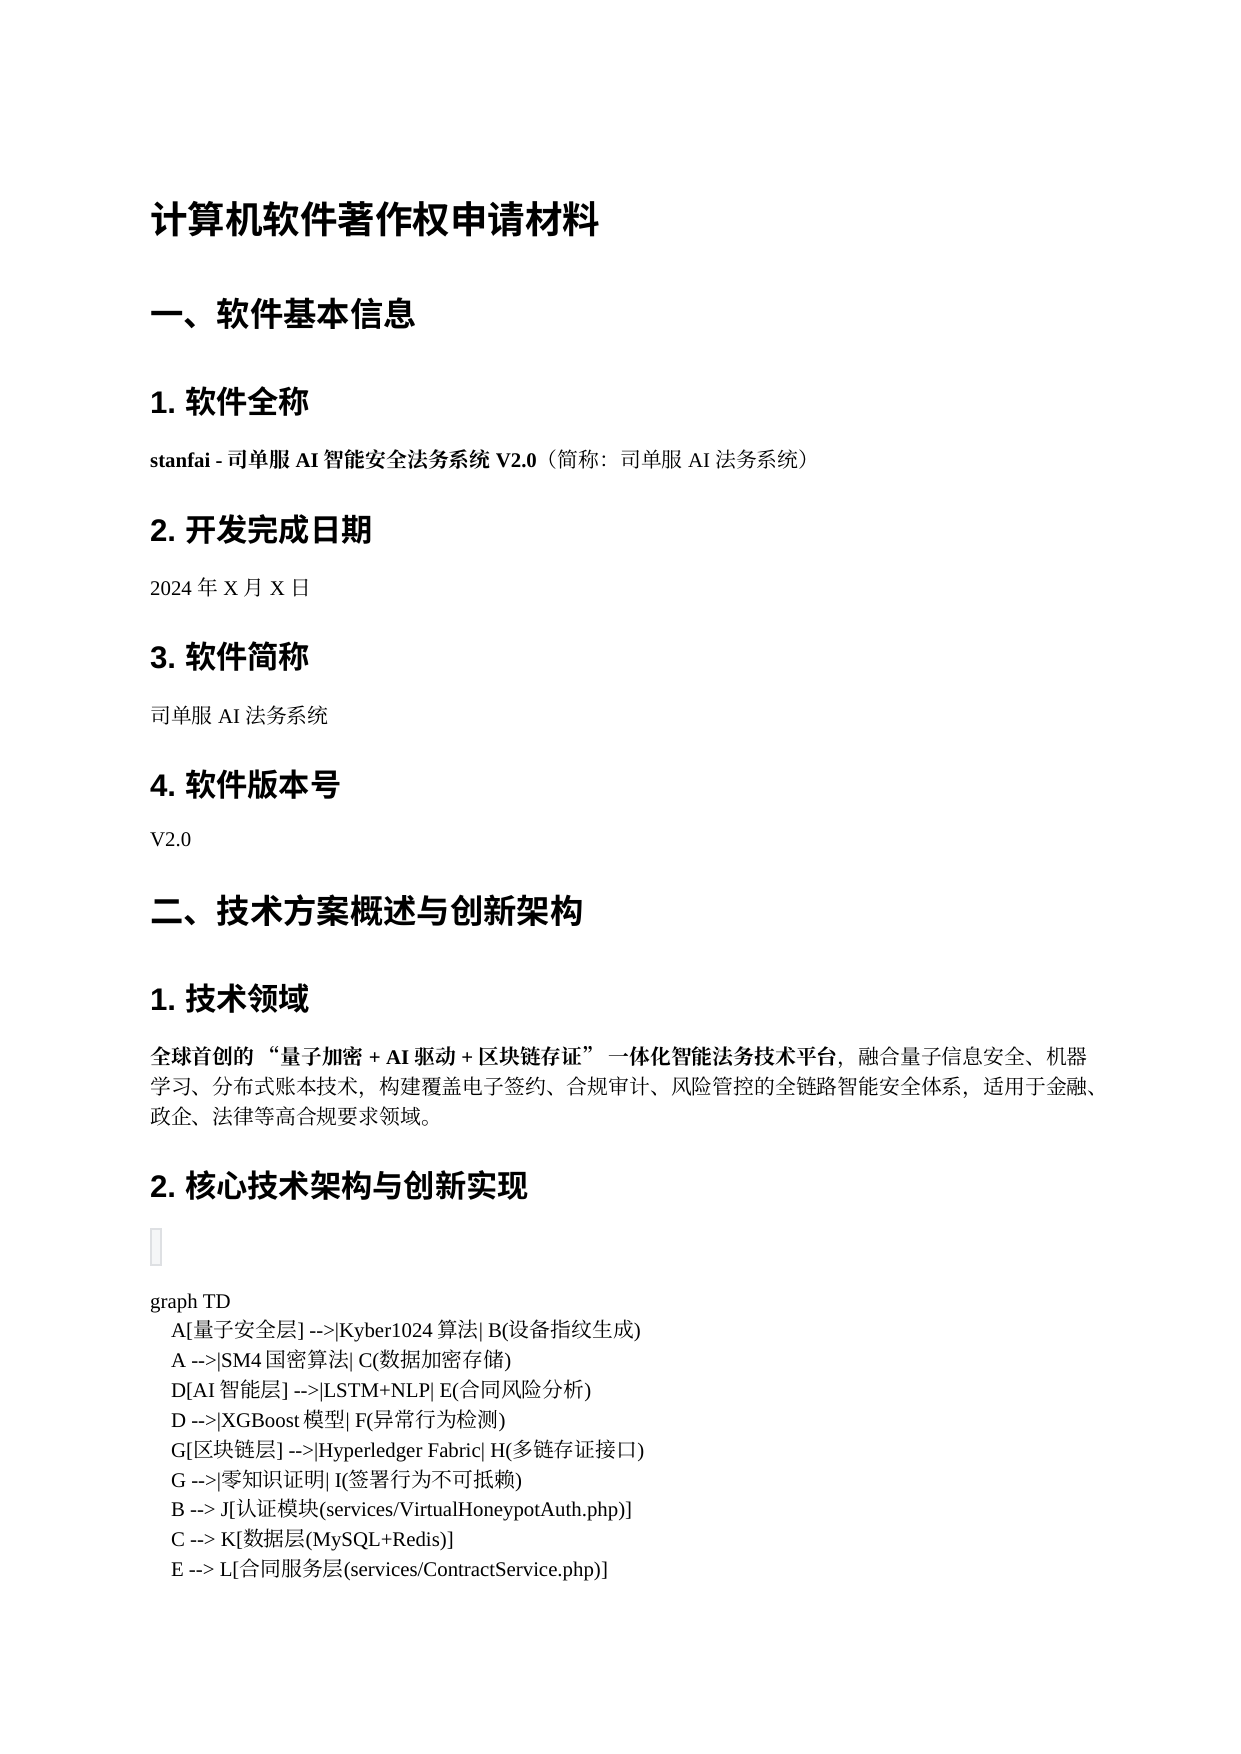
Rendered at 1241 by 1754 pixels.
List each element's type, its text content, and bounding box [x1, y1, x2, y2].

subtitle 2. 开发完成日期 [150, 505, 1090, 550]
subtitle 4. 软件版本号 [150, 761, 1090, 806]
subtitle 二、技术方案概述与创新架构 [150, 884, 1090, 933]
subtitle 1. 软件全称 [150, 377, 1090, 422]
subtitle 一、软件基本信息 [150, 288, 1090, 336]
subtitle 计算机软件著作权申请材料 [150, 189, 1090, 244]
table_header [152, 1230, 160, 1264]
subtitle 3. 软件简称 [150, 633, 1090, 678]
subtitle 2. 核心技术架构与创新实现 [150, 1161, 1090, 1206]
subtitle 1. 技术领域 [150, 974, 1090, 1019]
